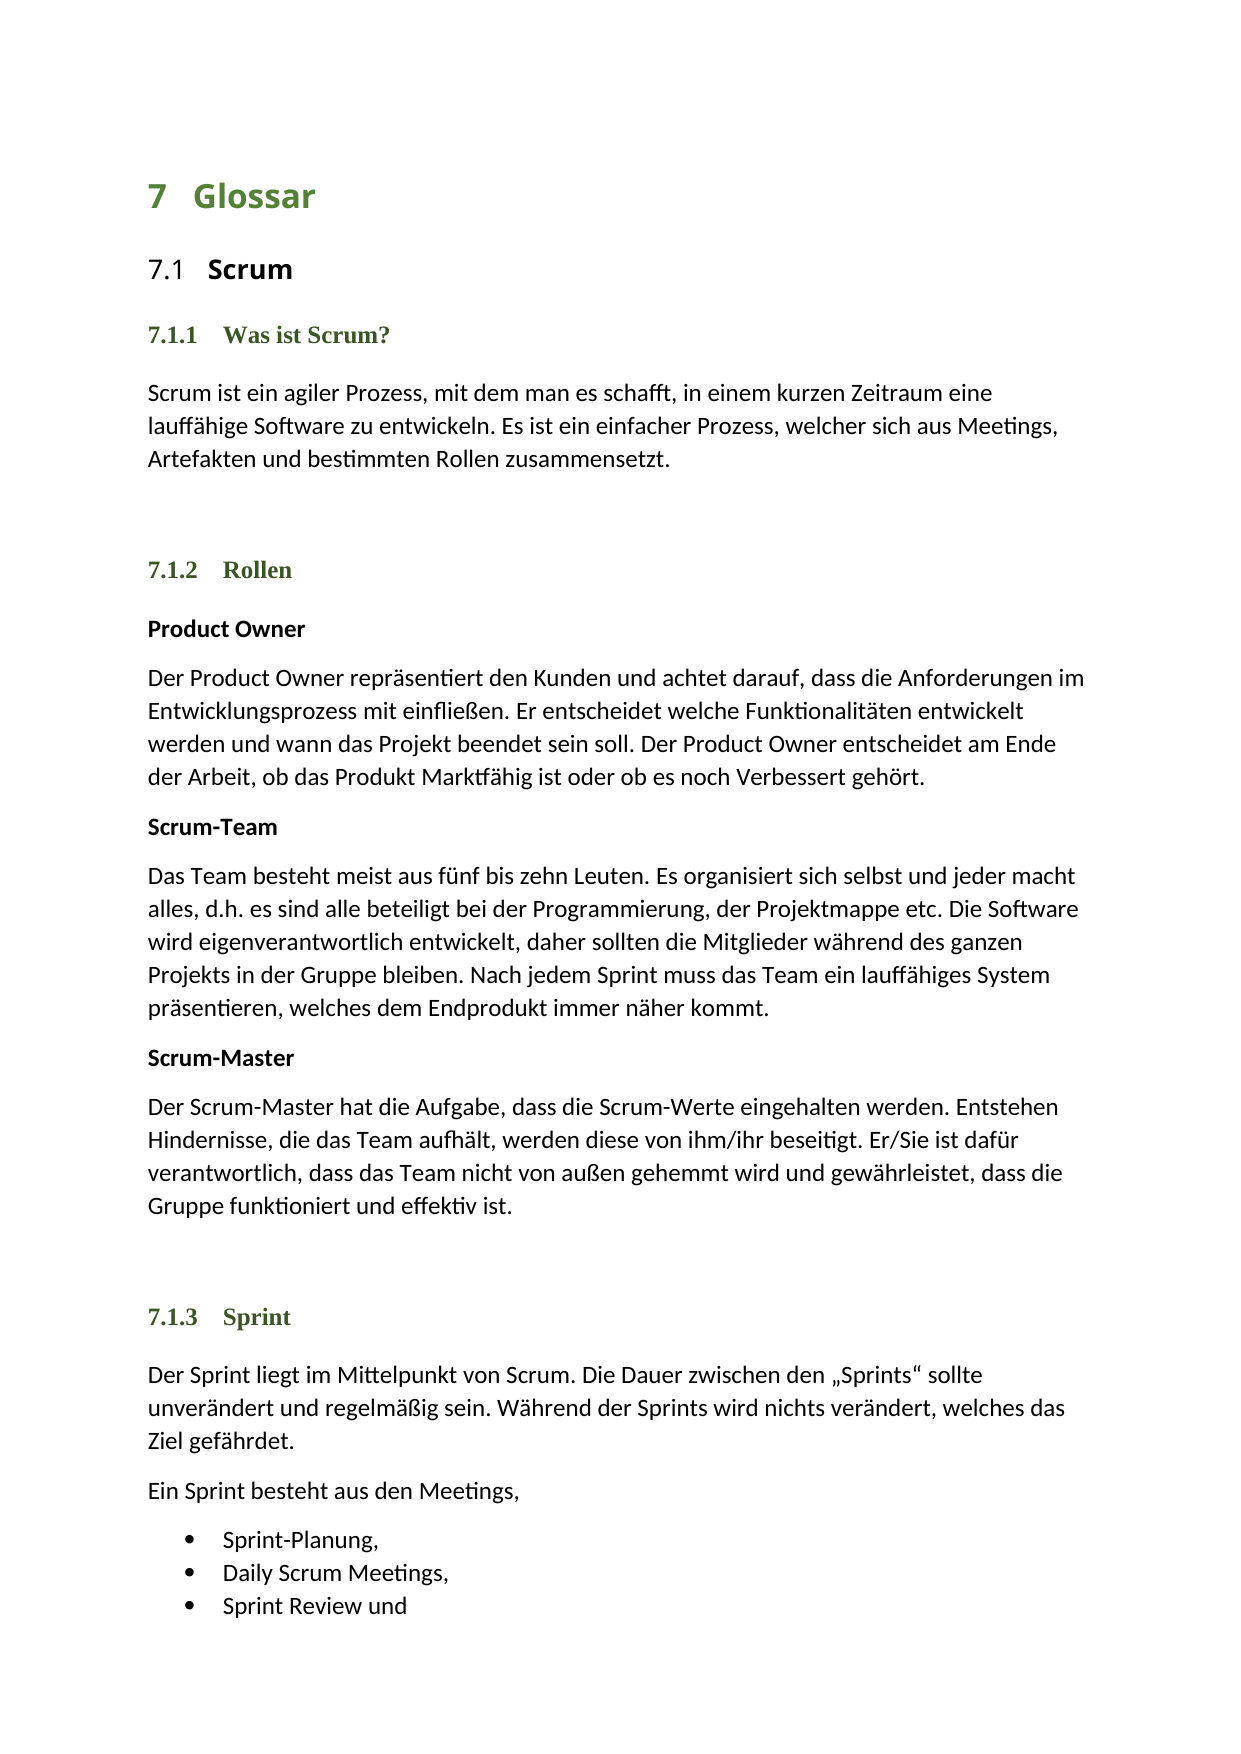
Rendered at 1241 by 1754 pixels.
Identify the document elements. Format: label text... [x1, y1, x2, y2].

text Scrum ist ein agiler Prozess, mit dem man es schafft, in einem kurzen Zeitraum eine lauffähige Software zu entwickeln. Es ist ein einfacher Prozess, welcher sich aus Meetings, Artefakten und bestimmten Rollen zusammensetzt. [148, 378, 1093, 474]
text Scrum-Master [148, 1042, 1093, 1072]
list Sprint-Planung, [185, 1525, 1093, 1555]
subtitle Rollen [148, 555, 1093, 584]
subtitle Sprint [148, 1302, 1093, 1331]
subtitle Scrum [148, 251, 1093, 288]
text Scrum-Team [148, 811, 1093, 841]
list Sprint Review und [185, 1591, 1093, 1621]
text Der Product Owner repräsentiert den Kunden und achtet darauf, dass die Anforderungen im Entwicklungsprozess mit einfließen. Er entscheidet welche Funktionalitäten entwickelt werden und wann das Projekt beendet sein soll. Der Product Owner entscheidet am Ende der Arbeit, ob das Produkt Marktfähig ist oder ob es noch Verbessert gehört. [148, 663, 1093, 792]
subtitle Glossar [148, 173, 1093, 218]
text Der Scrum-Master hat die Aufgabe, dass die Scrum-Werte eingehalten werden. Entstehen Hindernisse, die das Team aufhält, werden diese von ihm/ihr beseitigt. Er/Sie ist dafür verantwortlich, dass das Team nicht von außen gehemmt wird und gewährleistet, dass die Gruppe funktioniert und effektiv ist. [148, 1091, 1093, 1221]
text Ein Sprint besteht aus den Meetings, [148, 1475, 1093, 1506]
list Daily Scrum Meetings, [185, 1558, 1093, 1588]
text Der Sprint liegt im Mittelpunkt von Scrum. Die Dauer zwischen den „Sprints“ sollte unverändert und regelmäßig sein. Während der Sprints wird nichts verändert, welches das Ziel gefährdet. [148, 1360, 1093, 1456]
subtitle Was ist Scrum? [148, 320, 1093, 348]
text Das Team besteht meist aus fünf bis zehn Leuten. Es organisiert sich selbst und jeder macht alles, d.h. es sind alle beteiligt bei der Programmierung, der Projektmappe etc. Die Software wird eigenverantwortlich entwickelt, daher sollten die Mitglieder während des ganzen Projekts in der Gruppe bleiben. Nach jedem Sprint muss das Team ein lauffähiges System präsentieren, welches dem Endprodukt immer näher kommt. [148, 861, 1093, 1023]
text Product Owner [148, 613, 1093, 643]
